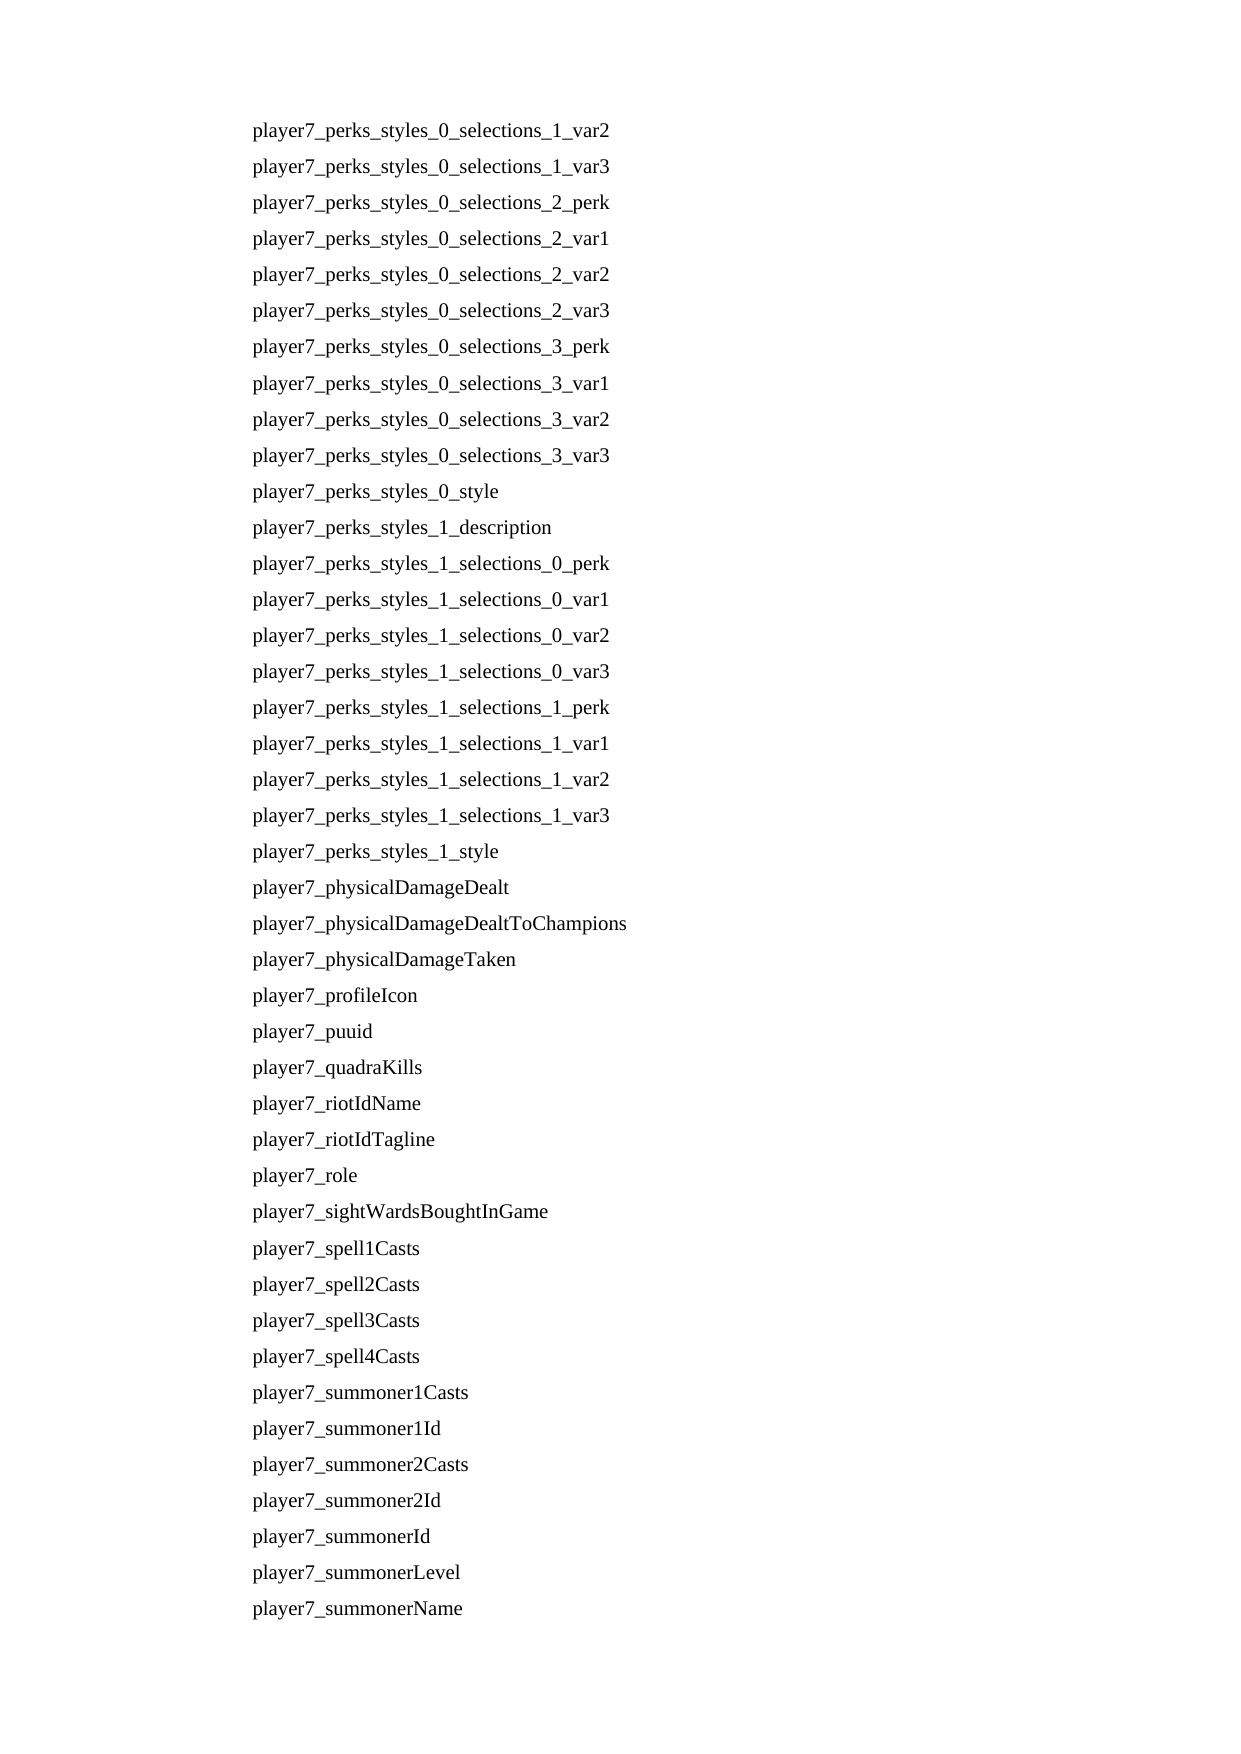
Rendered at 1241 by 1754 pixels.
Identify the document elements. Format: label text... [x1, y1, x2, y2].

text player7_perks_styles_0_selections_3_var2 [177, 406, 1152, 431]
text player7_perks_styles_1_selections_0_var3 [177, 659, 1152, 683]
text player7_riotIdTagline [177, 1127, 1152, 1151]
text player7_summonerName [177, 1596, 1152, 1620]
text player7_perks_styles_1_style [177, 839, 1152, 863]
text player7_profileIcon [177, 983, 1152, 1007]
text player7_sightWardsBoughtInGame [177, 1199, 1152, 1223]
text player7_spell2Casts [177, 1271, 1152, 1296]
text player7_perks_styles_1_selections_1_var3 [177, 803, 1152, 827]
text player7_spell3Casts [177, 1307, 1152, 1332]
text player7_summoner2Casts [177, 1452, 1152, 1476]
text player7_physicalDamageDealt [177, 875, 1152, 899]
text player7_perks_styles_0_selections_3_perk [177, 334, 1152, 358]
text player7_spell4Casts [177, 1343, 1152, 1368]
text player7_perks_styles_0_selections_2_perk [177, 190, 1152, 214]
text player7_perks_styles_0_selections_2_var3 [177, 298, 1152, 322]
text player7_summoner1Casts [177, 1379, 1152, 1404]
text player7_perks_styles_0_selections_3_var1 [177, 370, 1152, 394]
text player7_summoner1Id [177, 1416, 1152, 1440]
text player7_summonerLevel [177, 1560, 1152, 1584]
text player7_perks_styles_1_selections_1_perk [177, 695, 1152, 719]
text player7_perks_styles_1_description [177, 514, 1152, 539]
text player7_summonerId [177, 1524, 1152, 1548]
text player7_perks_styles_1_selections_1_var1 [177, 731, 1152, 755]
text player7_perks_styles_0_selections_3_var3 [177, 442, 1152, 467]
text player7_perks_styles_0_style [177, 478, 1152, 503]
text player7_physicalDamageDealtToChampions [177, 911, 1152, 935]
text player7_perks_styles_1_selections_0_perk [177, 551, 1152, 575]
text player7_puuid [177, 1019, 1152, 1043]
text player7_perks_styles_1_selections_0_var1 [177, 587, 1152, 611]
text player7_perks_styles_0_selections_1_var2 [177, 118, 1152, 142]
text player7_riotIdName [177, 1091, 1152, 1115]
text player7_perks_styles_1_selections_0_var2 [177, 623, 1152, 647]
text player7_role [177, 1163, 1152, 1187]
text player7_perks_styles_0_selections_1_var3 [177, 154, 1152, 178]
text player7_summoner2Id [177, 1488, 1152, 1512]
text player7_perks_styles_1_selections_1_var2 [177, 767, 1152, 791]
text player7_perks_styles_0_selections_2_var2 [177, 262, 1152, 286]
text player7_spell1Casts [177, 1235, 1152, 1259]
text player7_quadraKills [177, 1055, 1152, 1079]
text player7_perks_styles_0_selections_2_var1 [177, 226, 1152, 250]
text player7_physicalDamageTaken [177, 947, 1152, 971]
